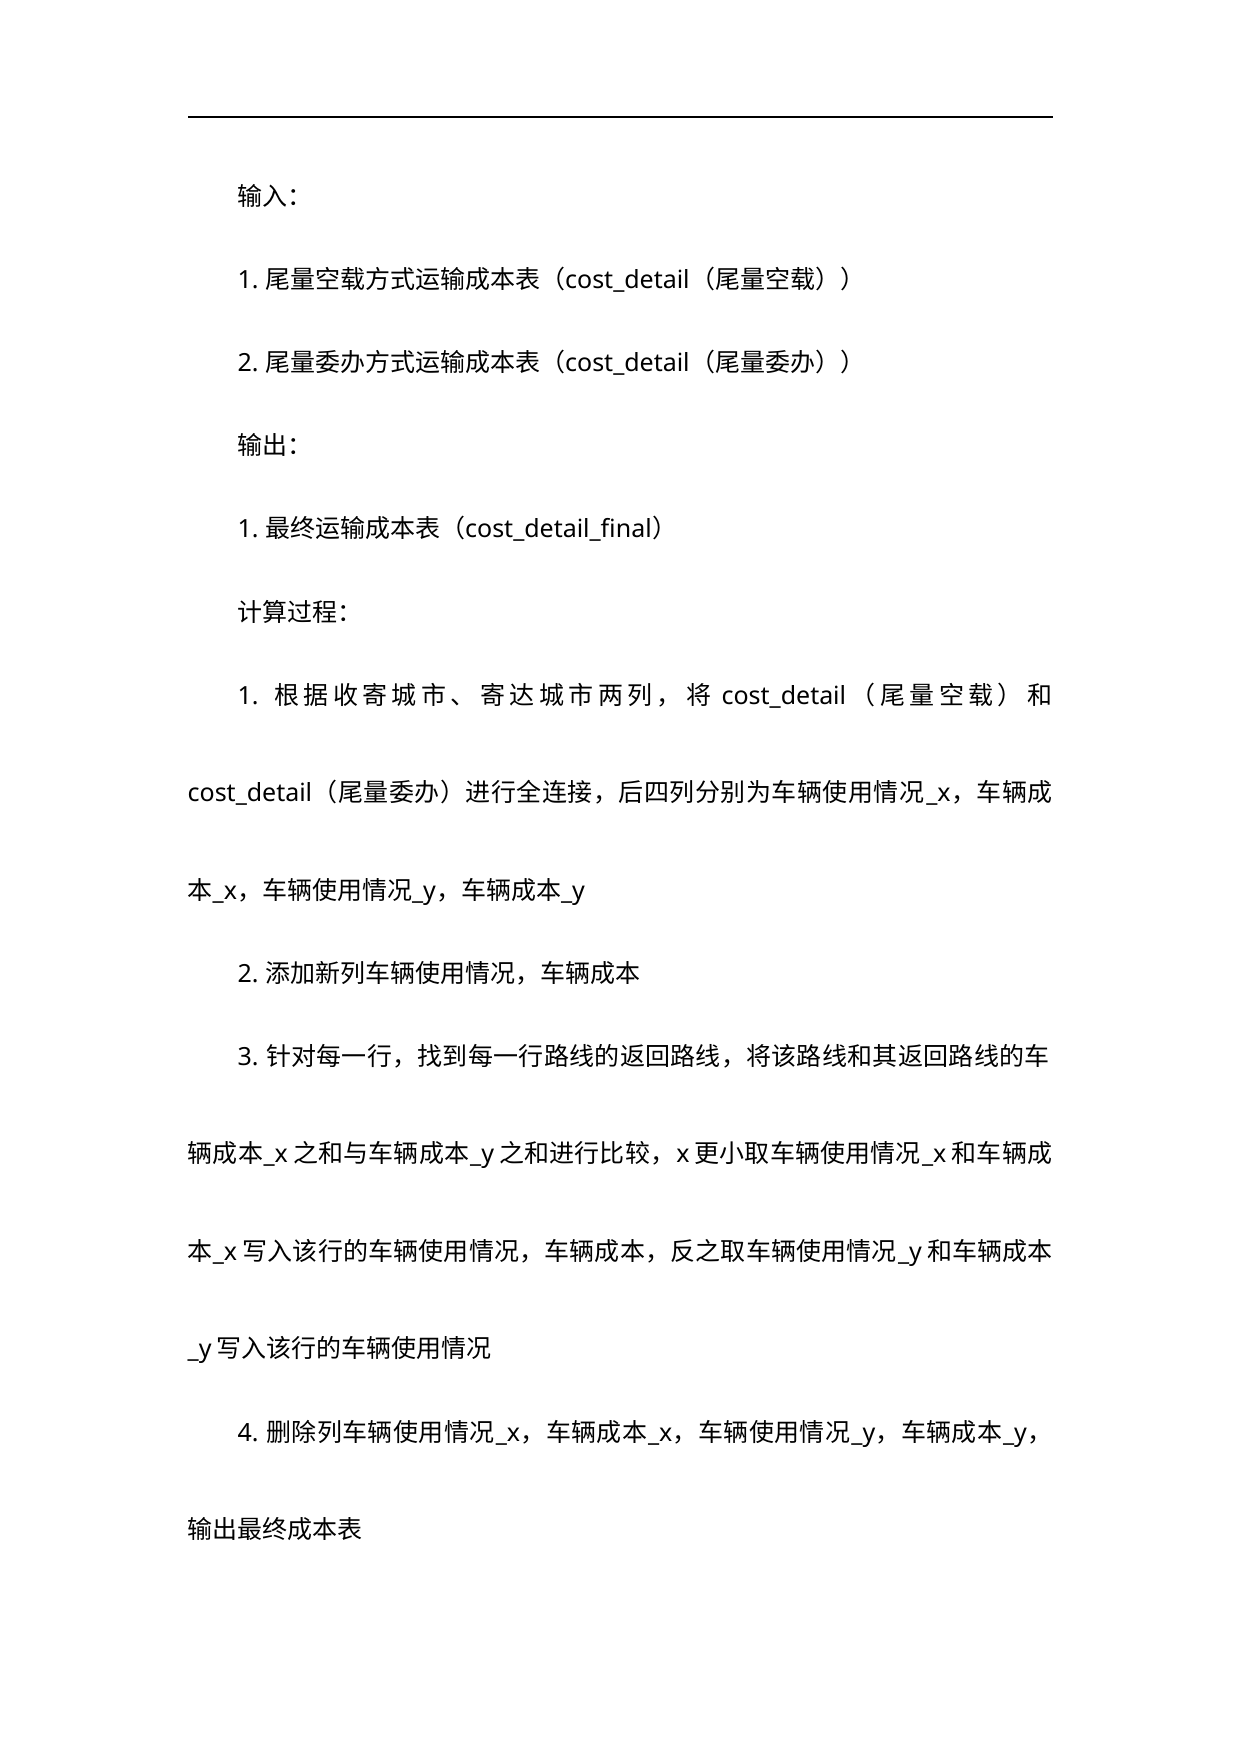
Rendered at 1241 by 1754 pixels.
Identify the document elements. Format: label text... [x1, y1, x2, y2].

text 1. 尾量空载方式运输成本表（cost_detail（尾量空载）） [187, 245, 1053, 310]
text 2. 尾量委办方式运输成本表（cost_detail（尾量委办）） [187, 328, 1053, 393]
text 计算过程： [187, 578, 1053, 643]
text 4. 删除列车辆使用情况_x，车辆成本_x，车辆使用情况_y，车辆成本_y，输出最终成本表 [187, 1398, 1053, 1560]
text 3. 针对每一行，找到每一行路线的返回路线，将该路线和其返回路线的车辆成本_x之和与车辆成本_y之和进行比较，x更小取车辆使用情况_x和车辆成本_x写入该行的车辆使用情况，车辆成本，反之取车辆使用情况_y和车辆成本_y写入该行的车辆使用情况 [187, 1022, 1053, 1379]
text 输出： [187, 411, 1053, 476]
text 输入： [187, 162, 1053, 227]
text 1. 根据收寄城市、寄达城市两列，将cost_detail（尾量空载）和cost_detail（尾量委办）进行全连接，后四列分别为车辆使用情况_x，车辆成本_x，车辆使用情况_y，车辆成本_y [187, 661, 1053, 921]
text 2. 添加新列车辆使用情况，车辆成本 [187, 939, 1053, 1004]
text 1. 最终运输成本表（cost_detail_final） [187, 494, 1053, 559]
